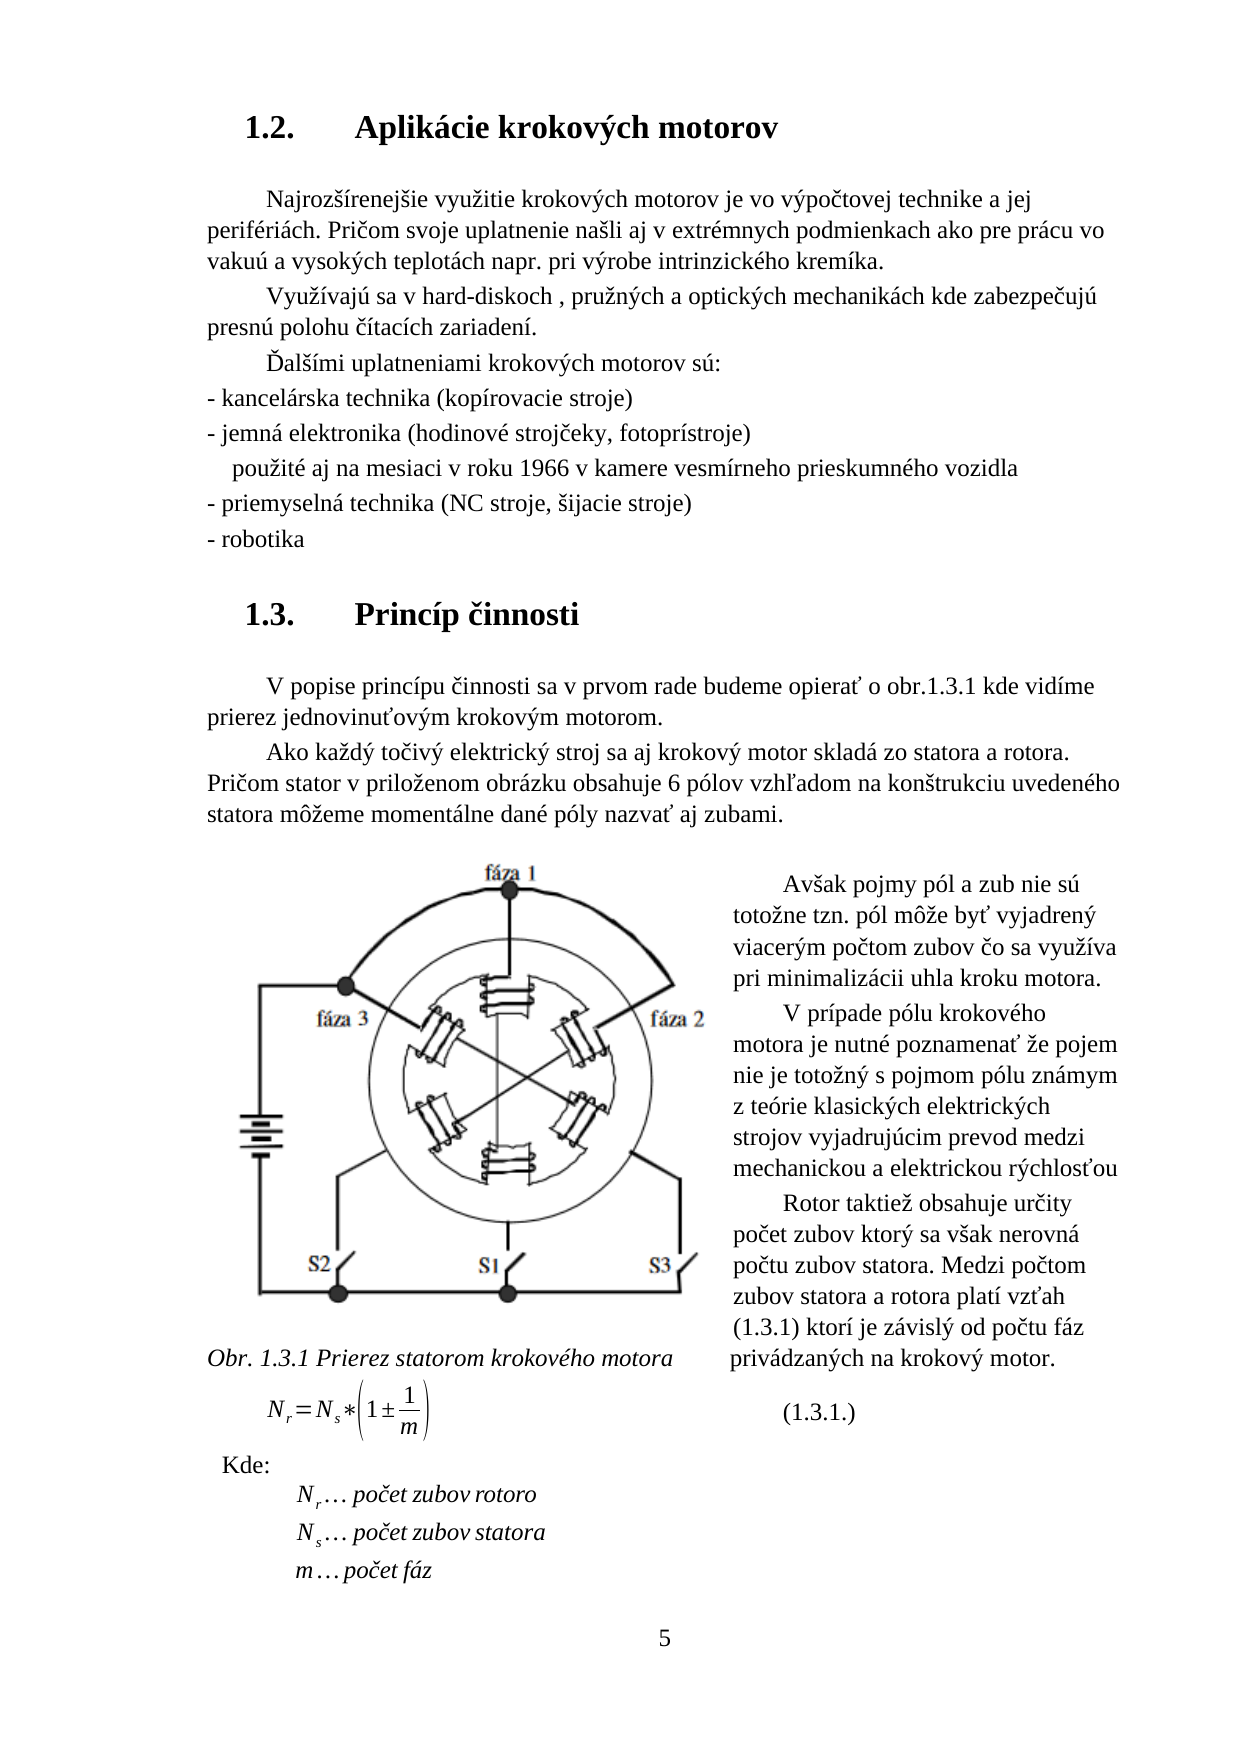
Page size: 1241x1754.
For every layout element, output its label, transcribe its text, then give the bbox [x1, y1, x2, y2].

text - priemyselná technika (NC stroje, šijacie stroje) [207, 488, 1122, 517]
text Kde: [207, 1450, 1122, 1512]
text použité aj na mesiaci v roku 1966 v kamere vesmírneho prieskumného vozidla [207, 453, 1122, 482]
subtitle Aplikácie krokových motorov [244, 108, 1122, 146]
text V popise princípu činnosti sa v prvom rade budeme opierať o obr.1.3.1 kde vidíme prierez jednovinuťovým krokovým motorom. [207, 671, 1122, 731]
text - jemná elektronika (hodinové strojčeky, fotoprístroje) [207, 418, 1122, 447]
text - kancelárska technika (kopírovacie stroje) [207, 383, 1122, 412]
text Rotor taktiež obsahuje určity počet zubov ktorý sa však nerovná počtu zubov statora. Medzi počtom zubov statora a rotora platí vzťah (1.3.1) ktorí je závislý od počtu fáz Obr. 1.3.1 Prierez statorom krokového motora privádzaných na krokový motor. [207, 1188, 1122, 1372]
text Avšak pojmy pól a zub nie sú totožne tzn. pól môže byť vyjadrený viacerým počtom zubov čo sa využíva pri minimalizácii uhla kroku motora. [715, 869, 1122, 991]
subtitle Princíp činnosti [244, 594, 1122, 632]
text V prípade pólu krokového motora je nutné poznamenať že pojem nie je totožný s pojmom pólu známym z teórie klasických elektrických strojov vyjadrujúcim prevod medzi mechanickou a elektrickou rýchlosťou [715, 998, 1122, 1182]
text (1.3.1.) [207, 1379, 1122, 1444]
text - robotika [207, 524, 1122, 552]
text Ako každý točivý elektrický stroj sa aj krokový motor skladá zo statora a rotora. Pričom stator v priloženom obrázku obsahuje 6 pólov vzhľadom na konštrukciu uvedeného statora môžeme momentálne dané póly nazvať aj zubami. [207, 737, 1122, 828]
text Ďalšími uplatneniami krokových motorov sú: [207, 348, 1122, 376]
text Najrozšírenejšie využitie krokových motorov je vo výpočtovej technike a jej perifériách. Pričom svoje uplatnenie našli aj v extrémnych podmienkach ako pre prácu vo vakuú a vysokých teplotách napr. pri výrobe intrinzického kremíka. [207, 184, 1122, 275]
picture [206, 833, 715, 1317]
text Využívajú sa v hard-diskoch , pružných a optických mechanikách kde zabezpečujú presnú polohu čítacích zariadení. [207, 281, 1122, 341]
